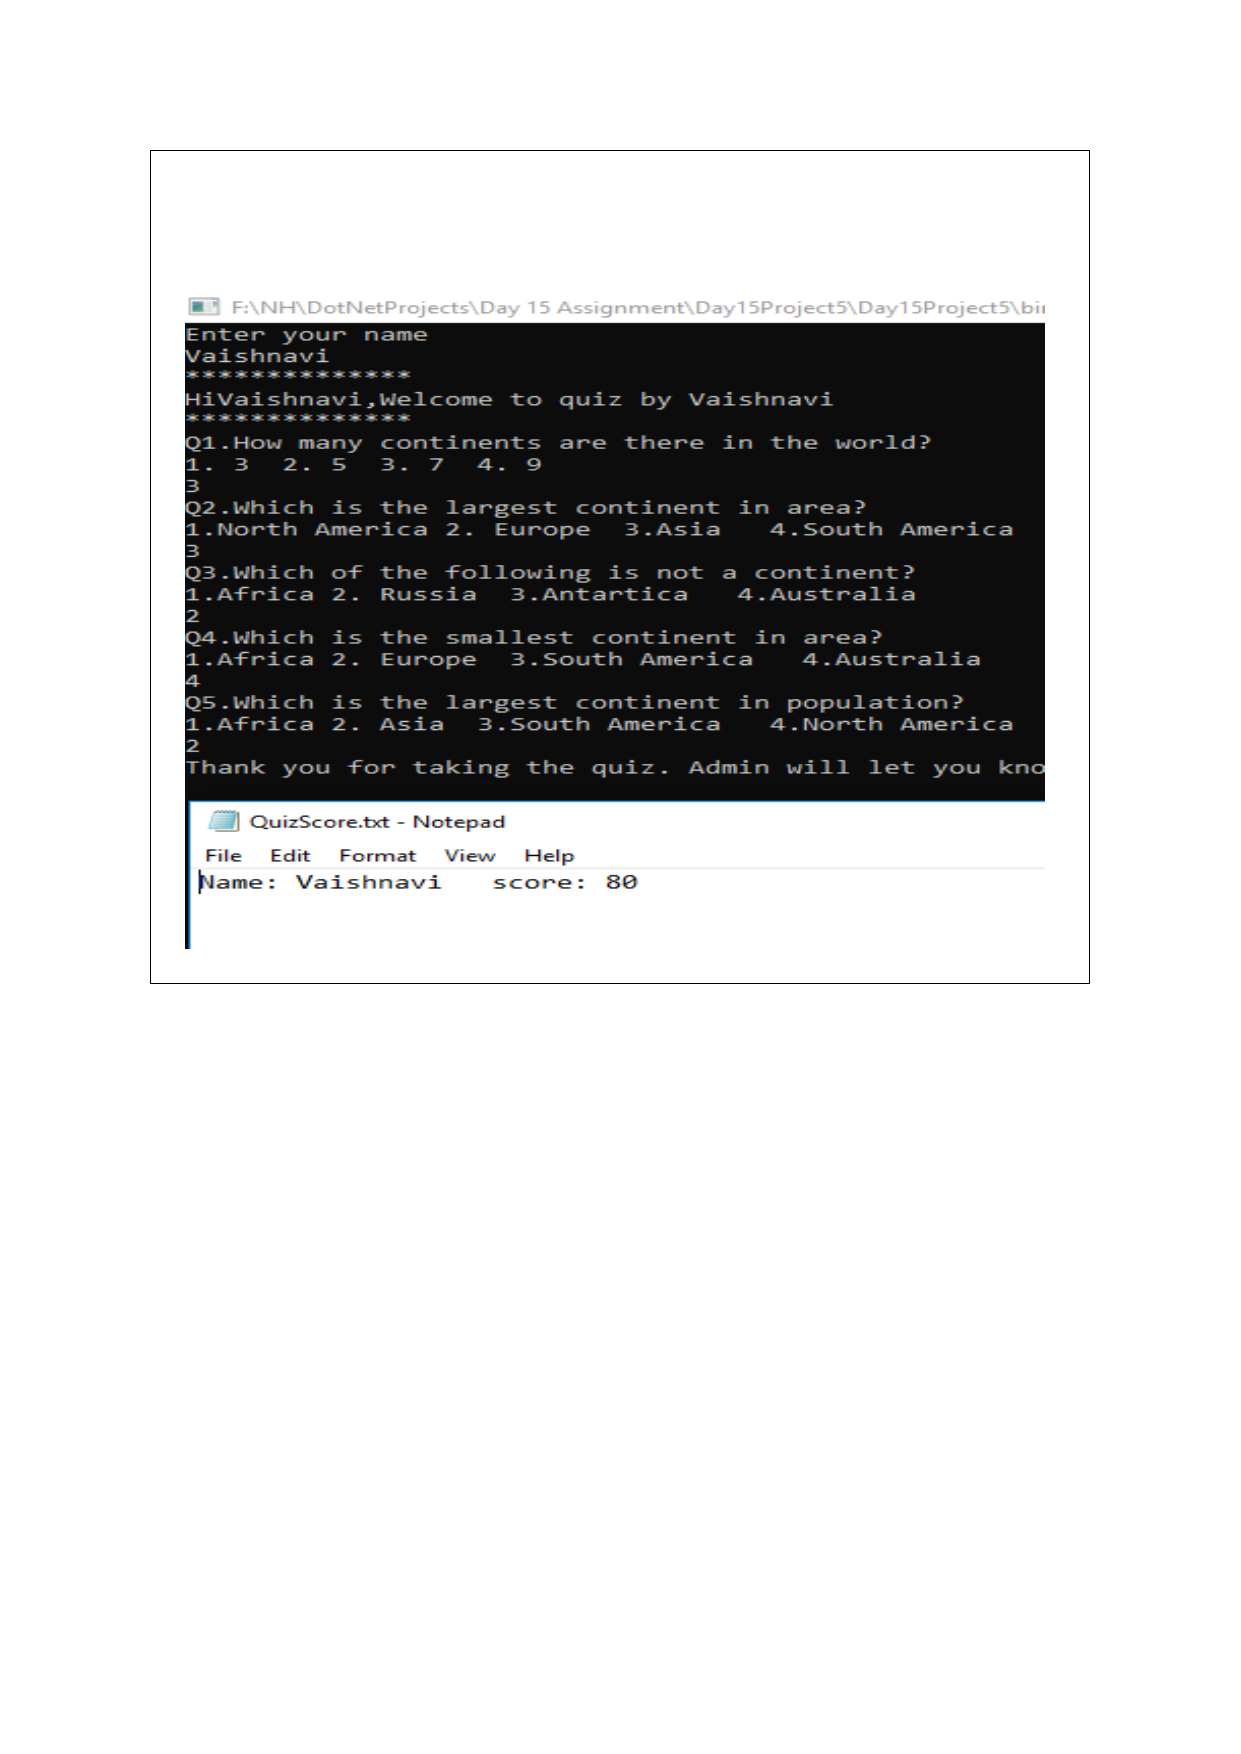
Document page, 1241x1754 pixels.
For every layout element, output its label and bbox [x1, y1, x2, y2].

picture [185, 292, 1045, 949]
table_cell [151, 151, 1089, 983]
